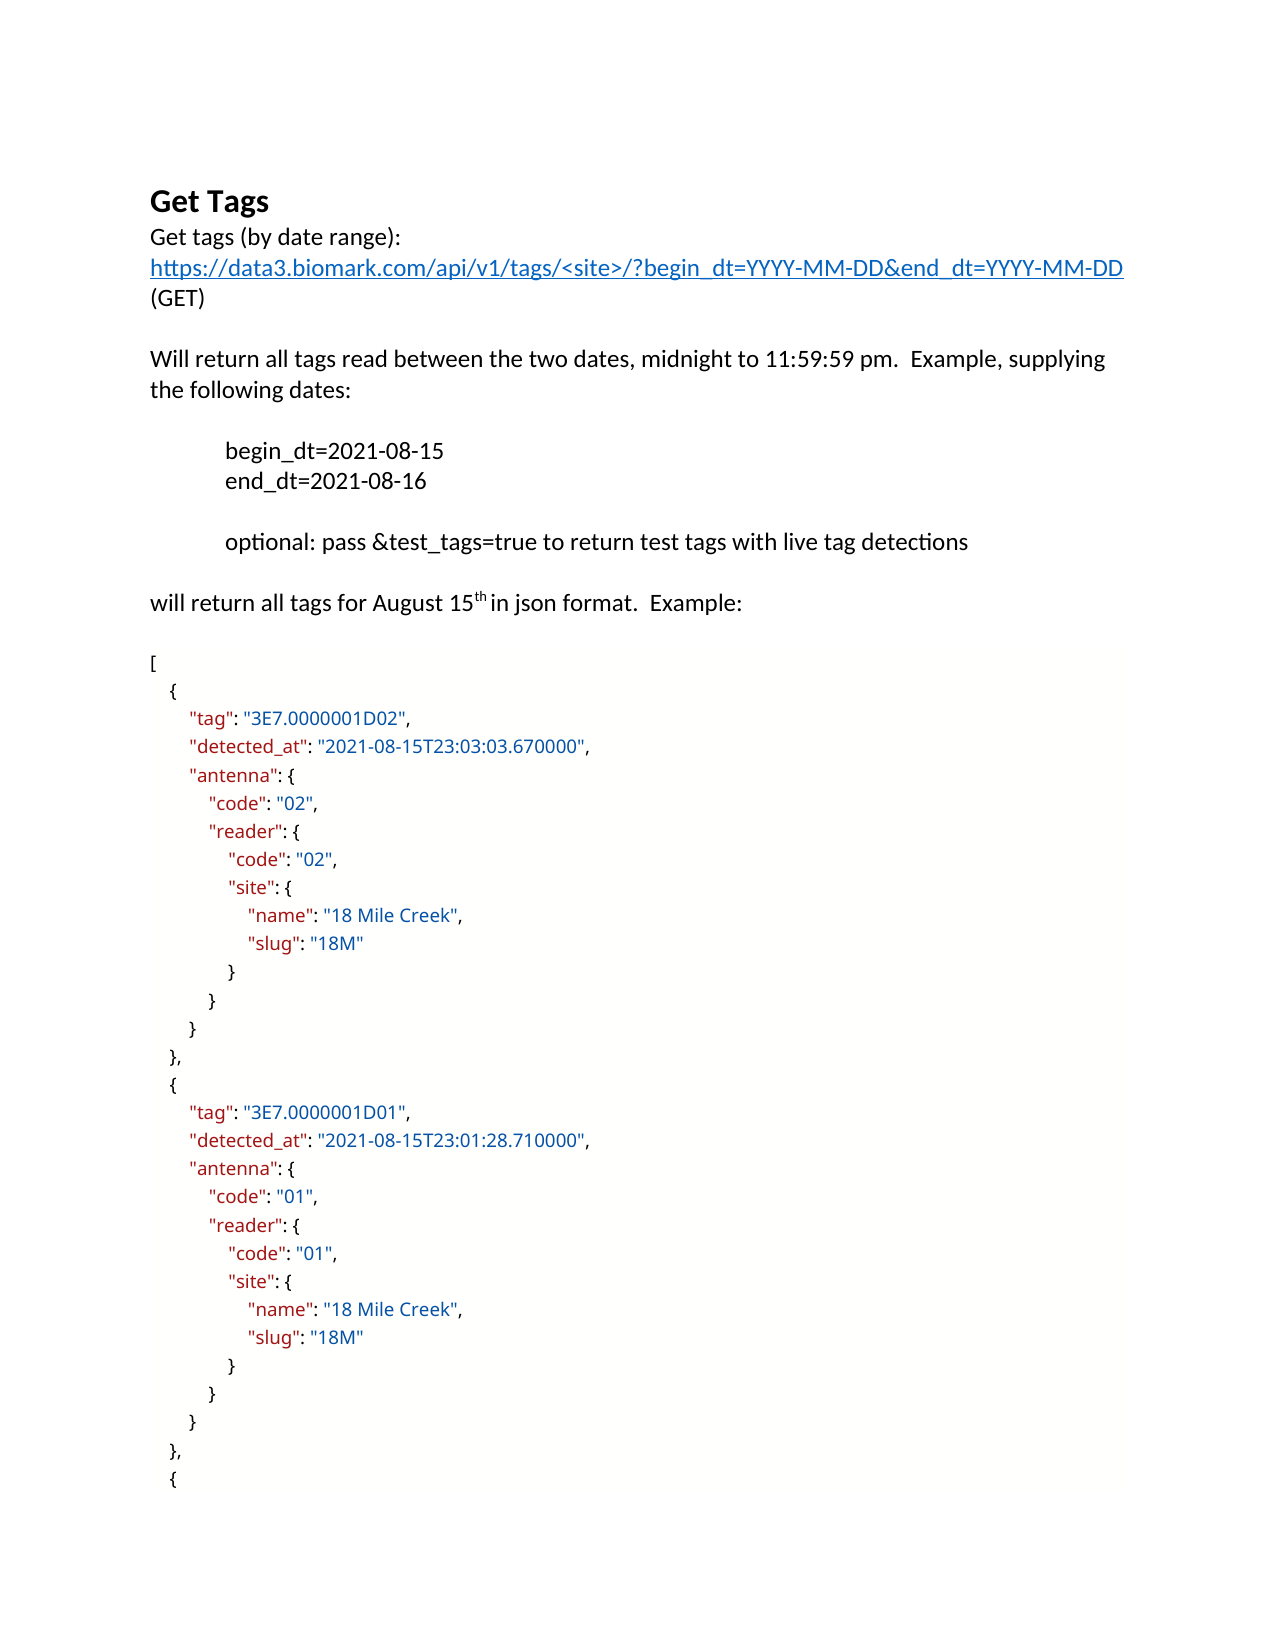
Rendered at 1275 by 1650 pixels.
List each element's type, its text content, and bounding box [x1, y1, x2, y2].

text "reader": { [150, 816, 1125, 844]
text { [150, 675, 1125, 703]
text will return all tags for August 15th in json format. Example: [150, 587, 1125, 618]
text "antenna": { [150, 1153, 1125, 1181]
text begin_dt=2021-08-15 [150, 435, 1125, 465]
text } [150, 1406, 1125, 1434]
text } [150, 1012, 1125, 1041]
text Will return all tags read between the two dates, midnight to 11:59:59 pm. Example, supplying the following dates: [150, 343, 1125, 404]
text "code": "01", [150, 1181, 1125, 1209]
text Get tags (by date range): [150, 221, 1125, 252]
text }, [150, 1434, 1125, 1462]
text "site": { [150, 872, 1125, 900]
text } [150, 956, 1125, 984]
text } [150, 984, 1125, 1012]
text "code": "01", [150, 1237, 1125, 1266]
text "code": "02", [150, 787, 1125, 816]
text optional: pass &test_tags=true to return test tags with live tag detections [150, 526, 1125, 557]
text { [150, 1069, 1125, 1097]
text "antenna": { [150, 759, 1125, 787]
text "name": "18 Mile Creek", [150, 1294, 1125, 1322]
text "site": { [150, 1266, 1125, 1294]
text "reader": { [150, 1209, 1125, 1237]
text "tag": "3E7.0000001D01", [150, 1097, 1125, 1125]
text "tag": "3E7.0000001D02", [150, 703, 1125, 731]
text "slug": "18M" [150, 1322, 1125, 1350]
text Get Tags [150, 181, 1125, 221]
text https://data3.biomark.com/api/v1/tags/<site>/?begin_dt=YYYY-MM-DD&end_dt=YYYY-MM-DD (GET) [150, 252, 1125, 313]
text } [150, 1378, 1125, 1406]
text [ [150, 647, 1125, 675]
text "detected_at": "2021-08-15T23:03:03.670000", [150, 731, 1125, 759]
text "detected_at": "2021-08-15T23:01:28.710000", [150, 1125, 1125, 1153]
text "code": "02", [150, 844, 1125, 872]
text { [150, 1462, 1125, 1491]
text "name": "18 Mile Creek", [150, 900, 1125, 928]
text end_dt=2021-08-16 [150, 465, 1125, 496]
text "slug": "18M" [150, 928, 1125, 956]
text } [150, 1350, 1125, 1378]
text }, [150, 1041, 1125, 1069]
